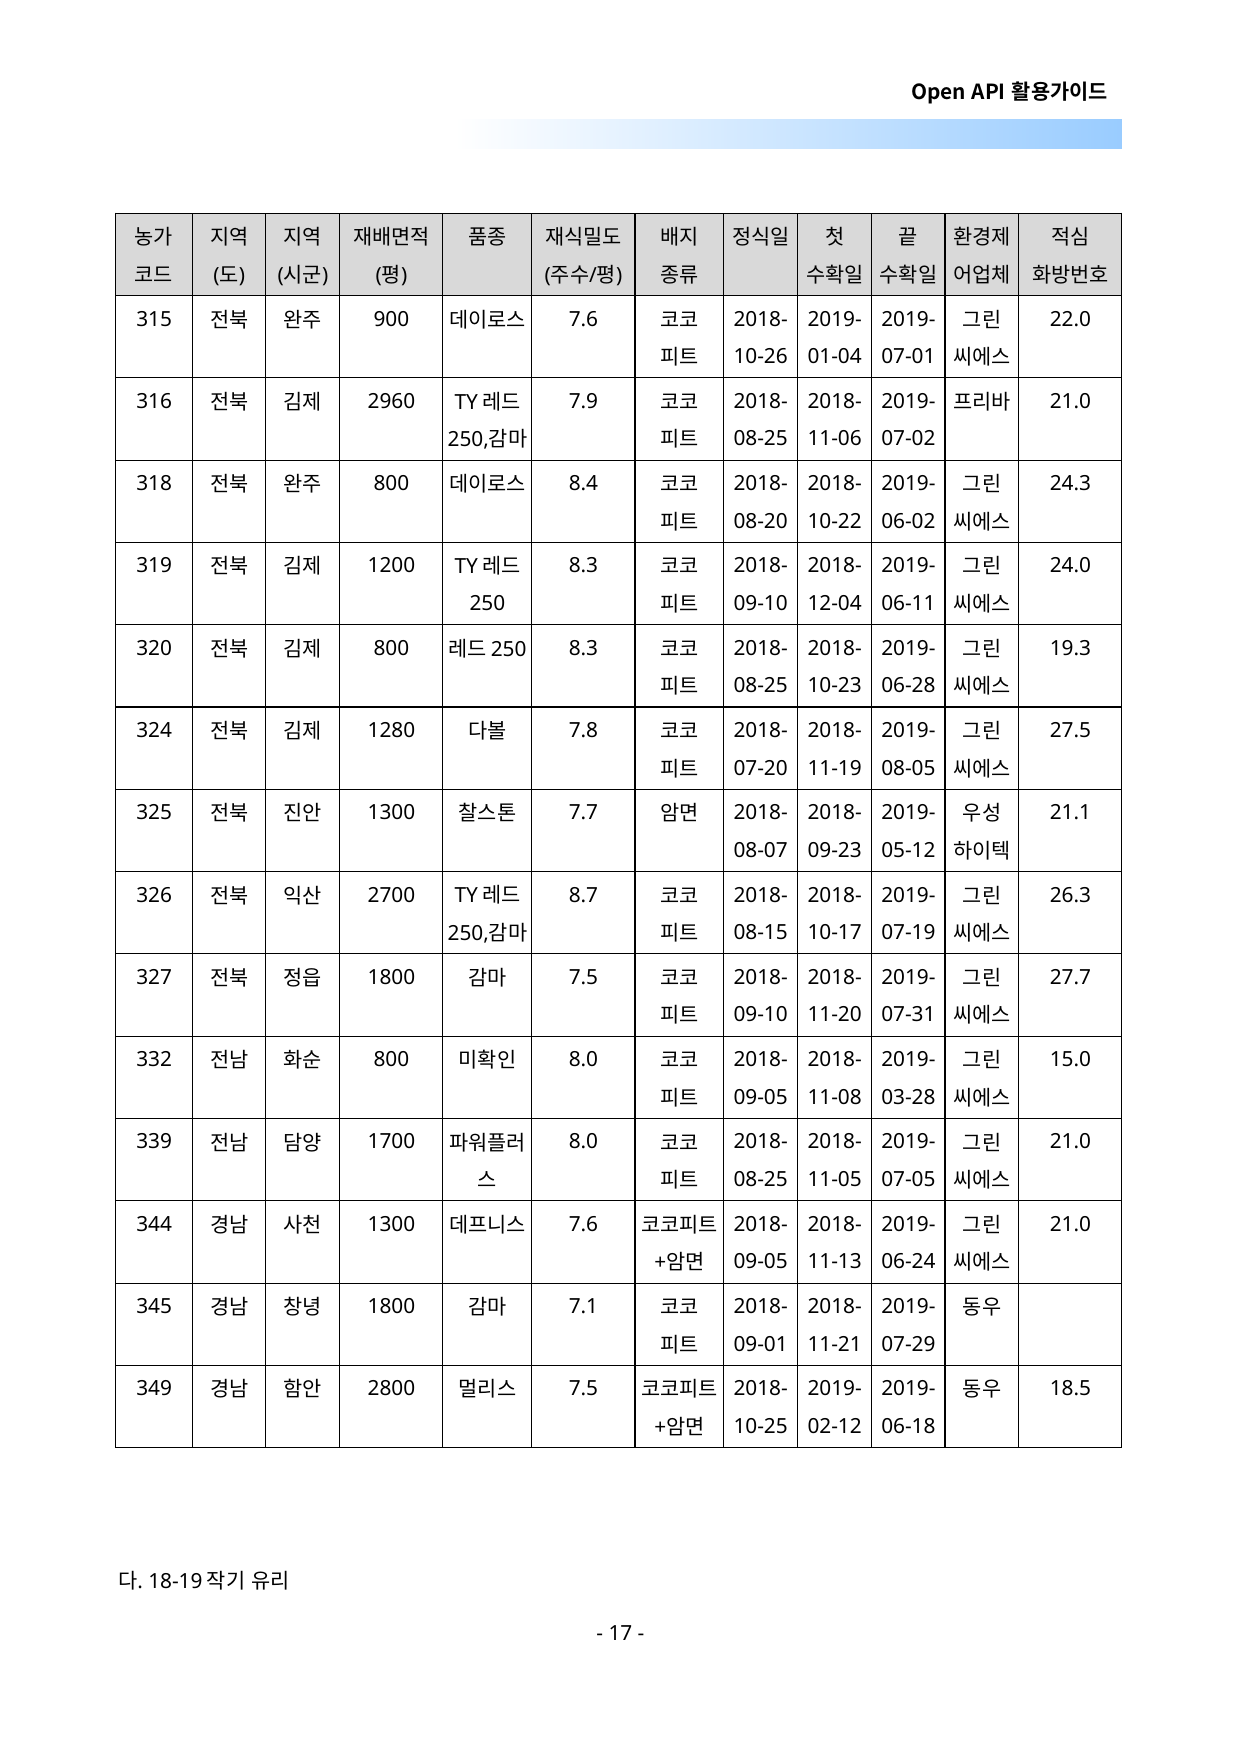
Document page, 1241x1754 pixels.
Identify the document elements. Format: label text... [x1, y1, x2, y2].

table_cell 2019-06-02 [872, 461, 944, 542]
table_cell 함안 [266, 1366, 339, 1447]
table_cell 전북 [193, 790, 265, 871]
table_cell 사천 [266, 1201, 339, 1282]
table_cell 2018-09-23 [798, 790, 871, 871]
table_cell 7.6 [532, 1201, 634, 1282]
table_cell 김제 [266, 378, 339, 459]
table_cell 327 [116, 954, 192, 1036]
table_cell 암면 [636, 790, 723, 871]
table_cell 339 [116, 1119, 192, 1200]
table_cell 344 [116, 1201, 192, 1282]
table_cell 경남 [193, 1284, 265, 1365]
table_cell 우성 하이텍 [946, 790, 1018, 871]
table_header 환경제어업체 [946, 214, 1018, 295]
table_header 재배면적 (평) [340, 214, 442, 295]
table_cell 그린 씨에스 [946, 1037, 1018, 1118]
table_cell 데프니스 [443, 1201, 531, 1282]
table_cell 7.8 [532, 708, 634, 789]
table_cell 326 [116, 872, 192, 953]
table_cell 2018-11-13 [798, 1201, 871, 1282]
table_cell 1800 [340, 954, 442, 1036]
table_cell 그린 씨에스 [946, 872, 1018, 953]
table_cell 그린 씨에스 [946, 954, 1018, 1036]
table_cell 파워플러스 [443, 1119, 531, 1200]
table_cell 레드250 [443, 625, 531, 706]
table_cell 그린 씨에스 [946, 1119, 1018, 1200]
table_cell 1200 [340, 543, 442, 624]
table_cell 코코 피트 [636, 378, 723, 459]
table_cell 완주 [266, 296, 339, 377]
table_cell 7.9 [532, 378, 634, 459]
table_cell 8.7 [532, 872, 634, 953]
table_cell 21.0 [1019, 378, 1121, 459]
table_cell 2960 [340, 378, 442, 459]
table_cell 24.3 [1019, 461, 1121, 542]
table_cell 8.3 [532, 625, 634, 706]
table_cell 코코 피트 [636, 543, 723, 624]
table_cell 2700 [340, 872, 442, 953]
table_cell 320 [116, 625, 192, 706]
table_cell 2018-08-25 [724, 378, 797, 459]
table_cell 316 [116, 378, 192, 459]
table_cell 800 [340, 1037, 442, 1118]
table_cell 2019-07-29 [872, 1284, 944, 1365]
table_cell 2018-11-21 [798, 1284, 871, 1365]
table_cell 담양 [266, 1119, 339, 1200]
table_cell 2018-12-04 [798, 543, 871, 624]
table_cell 찰스톤 [443, 790, 531, 871]
table_header 정식일 [724, 214, 797, 295]
table_cell 감마 [443, 954, 531, 1036]
table_cell 7.6 [532, 296, 634, 377]
table_cell 2019-07-01 [872, 296, 944, 377]
table_cell 324 [116, 708, 192, 789]
table_cell 24.0 [1019, 543, 1121, 624]
table_cell 2018-10-23 [798, 625, 871, 706]
table_cell 2019-07-19 [872, 872, 944, 953]
table_cell 진안 [266, 790, 339, 871]
table_cell 2019-03-28 [872, 1037, 944, 1118]
table_cell 2800 [340, 1366, 442, 1447]
table_cell 2019-05-12 [872, 790, 944, 871]
table_cell 2018-11-05 [798, 1119, 871, 1200]
table_cell 동우 [946, 1284, 1018, 1365]
table_cell 2019-07-31 [872, 954, 944, 1036]
table_cell 1280 [340, 708, 442, 789]
table_cell 완주 [266, 461, 339, 542]
table_cell 2018-09-10 [724, 954, 797, 1036]
table_cell 800 [340, 461, 442, 542]
table_cell 전북 [193, 708, 265, 789]
table_cell 김제 [266, 625, 339, 706]
table_cell 8.0 [532, 1119, 634, 1200]
table_header 첫 수확일 [798, 214, 871, 295]
table_cell 1800 [340, 1284, 442, 1365]
table_cell 8.4 [532, 461, 634, 542]
table_cell 2018-08-25 [724, 625, 797, 706]
table_cell 7.5 [532, 954, 634, 1036]
table_cell 코코피트+암면 [636, 1366, 723, 1447]
table_cell 동우 [946, 1366, 1018, 1447]
table_cell 800 [340, 625, 442, 706]
table_cell 코코 피트 [636, 296, 723, 377]
table_cell 김제 [266, 543, 339, 624]
table_cell 김제 [266, 708, 339, 789]
table_cell [1019, 1284, 1121, 1365]
table_cell 2018-10-25 [724, 1366, 797, 1447]
table_cell 7.7 [532, 790, 634, 871]
table_cell 데이로스 [443, 296, 531, 377]
table_cell 8.3 [532, 543, 634, 624]
table_cell 7.1 [532, 1284, 634, 1365]
table_cell 332 [116, 1037, 192, 1118]
table_cell 27.5 [1019, 708, 1121, 789]
table_header 지역 (시군) [266, 214, 339, 295]
table_cell 1300 [340, 1201, 442, 1282]
table_cell 정읍 [266, 954, 339, 1036]
table_cell 21.0 [1019, 1119, 1121, 1200]
table_cell 전북 [193, 954, 265, 1036]
table_cell 프리바 [946, 378, 1018, 459]
table_cell 2018-10-26 [724, 296, 797, 377]
table_cell 그린 씨에스 [946, 296, 1018, 377]
table_cell 2019-06-11 [872, 543, 944, 624]
table_cell 349 [116, 1366, 192, 1447]
table_cell 7.5 [532, 1366, 634, 1447]
table_cell 19.3 [1019, 625, 1121, 706]
table_cell 감마 [443, 1284, 531, 1365]
table_cell 2018-10-17 [798, 872, 871, 953]
table_cell 경남 [193, 1201, 265, 1282]
table_cell TY레드250,감마 [443, 872, 531, 953]
table_cell 창녕 [266, 1284, 339, 1365]
table_cell 코코 피트 [636, 625, 723, 706]
table_cell 2018-11-06 [798, 378, 871, 459]
table_cell 318 [116, 461, 192, 542]
table_cell 멀리스 [443, 1366, 531, 1447]
table_cell 2019-06-28 [872, 625, 944, 706]
table_cell 18.5 [1019, 1366, 1121, 1447]
table_cell 2019-01-04 [798, 296, 871, 377]
table_cell 화순 [266, 1037, 339, 1118]
table_cell 경남 [193, 1366, 265, 1447]
table_cell 전북 [193, 625, 265, 706]
table_header 끝 수확일 [872, 214, 944, 295]
table_cell 코코 피트 [636, 1119, 723, 1200]
table_cell 코코 피트 [636, 1284, 723, 1365]
table_cell 27.7 [1019, 954, 1121, 1036]
table_cell 전북 [193, 378, 265, 459]
table_cell 1700 [340, 1119, 442, 1200]
list 다. 18-19작기 유리 [118, 1561, 1122, 1598]
table_cell TY레드250,감마 [443, 378, 531, 459]
table_header 품종 [443, 214, 531, 295]
table_cell 미확인 [443, 1037, 531, 1118]
table_cell 코코 피트 [636, 461, 723, 542]
table_cell 2018-10-22 [798, 461, 871, 542]
table_cell 전북 [193, 872, 265, 953]
table_cell 2018-09-01 [724, 1284, 797, 1365]
table_header 재식밀도 (주수/평) [532, 214, 634, 295]
table_header 배지 종류 [636, 214, 723, 295]
table_cell 900 [340, 296, 442, 377]
table_cell 그린 씨에스 [946, 543, 1018, 624]
table_cell 코코 피트 [636, 872, 723, 953]
table_cell 2018-08-07 [724, 790, 797, 871]
table_cell 다볼 [443, 708, 531, 789]
table_cell 2019-02-12 [798, 1366, 871, 1447]
table_cell 그린 씨에스 [946, 708, 1018, 789]
table_cell 2019-06-18 [872, 1366, 944, 1447]
table_cell 전북 [193, 296, 265, 377]
table_cell 코코 피트 [636, 708, 723, 789]
table_cell 325 [116, 790, 192, 871]
table_cell 2018-11-20 [798, 954, 871, 1036]
table_cell 315 [116, 296, 192, 377]
table_cell 2018-11-19 [798, 708, 871, 789]
table_cell 2018-08-25 [724, 1119, 797, 1200]
table_cell 2018-08-15 [724, 872, 797, 953]
table_cell 그린 씨에스 [946, 461, 1018, 542]
table_cell 2019-06-24 [872, 1201, 944, 1282]
table_cell 코코 피트 [636, 1037, 723, 1118]
table_cell 2019-08-05 [872, 708, 944, 789]
table_header 지역 (도) [193, 214, 265, 295]
table_cell 익산 [266, 872, 339, 953]
table_cell 2018-09-05 [724, 1037, 797, 1118]
table_cell 2018-07-20 [724, 708, 797, 789]
table_cell 22.0 [1019, 296, 1121, 377]
table_cell 2019-07-02 [872, 378, 944, 459]
table_header 농가 코드 [116, 214, 192, 295]
table_cell 15.0 [1019, 1037, 1121, 1118]
table_cell 전북 [193, 461, 265, 542]
table_cell 2018-09-05 [724, 1201, 797, 1282]
table_cell 21.1 [1019, 790, 1121, 871]
table_cell 그린 씨에스 [946, 625, 1018, 706]
table_cell 2018-11-08 [798, 1037, 871, 1118]
table_cell 그린 씨에스 [946, 1201, 1018, 1282]
table_cell 2019-07-05 [872, 1119, 944, 1200]
table_cell 전남 [193, 1119, 265, 1200]
table_cell 코코피트+암면 [636, 1201, 723, 1282]
table_cell 데이로스 [443, 461, 531, 542]
table_cell 21.0 [1019, 1201, 1121, 1282]
table_cell 2018-08-20 [724, 461, 797, 542]
table_cell 8.0 [532, 1037, 634, 1118]
table_cell 코코 피트 [636, 954, 723, 1036]
table_cell 전북 [193, 543, 265, 624]
table_cell TY레드250 [443, 543, 531, 624]
table_cell 319 [116, 543, 192, 624]
table_cell 전남 [193, 1037, 265, 1118]
table_header 적심 화방번호 [1019, 214, 1121, 295]
table_cell 2018-09-10 [724, 543, 797, 624]
table_cell 26.3 [1019, 872, 1121, 953]
table_cell 1300 [340, 790, 442, 871]
table_cell 345 [116, 1284, 192, 1365]
